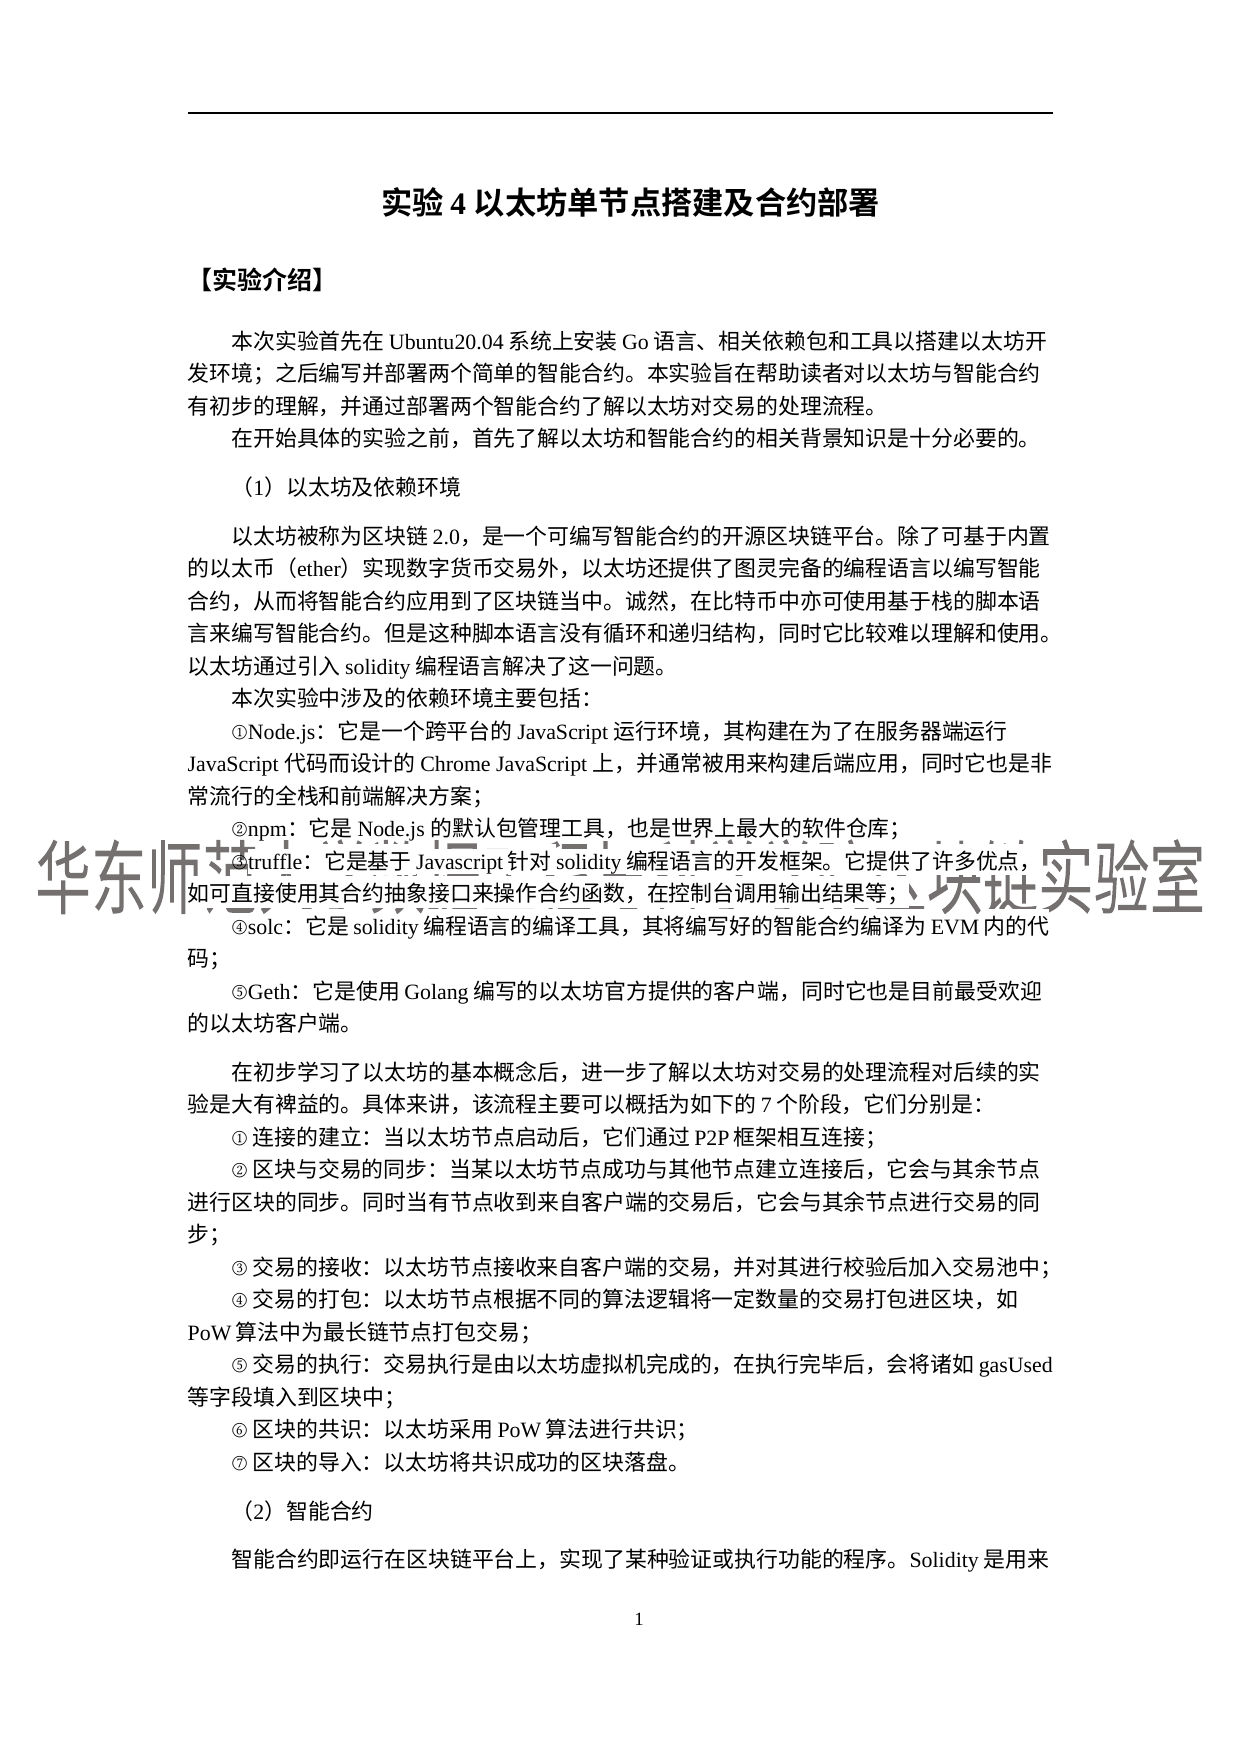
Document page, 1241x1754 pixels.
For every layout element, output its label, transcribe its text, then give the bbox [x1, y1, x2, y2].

text （2）智能合约 [187, 1493, 1053, 1526]
text ⑦区块的导入：以太坊将共识成功的区块落盘。 [187, 1444, 1053, 1477]
text ⑤交易的执行：交易执行是由以太坊虚拟机完成的，在执行完毕后，会将诸如gasUsed等字段填入到区块中； [187, 1347, 1053, 1412]
text 【实验介绍】 [187, 246, 1053, 311]
text ③交易的接收：以太坊节点接收来自客户端的交易，并对其进行校验后加入交易池中； [187, 1249, 1053, 1282]
text 在初步学习了以太坊的基本概念后，进一步了解以太坊对交易的处理流程对后续的实验是大有裨益的。具体来讲，该流程主要可以概括为如下的7个阶段，它们分别是： [187, 1054, 1053, 1119]
text ⑤Geth：它是使用Golang编写的以太坊官方提供的客户端，同时它也是目前最受欢迎的以太坊客户端。 [187, 973, 1053, 1038]
text 实验4 以太坊单节点搭建及合约部署 [187, 168, 1053, 233]
text 在开始具体的实验之前，首先了解以太坊和智能合约的相关背景知识是十分必要的。 [187, 421, 1053, 453]
text ②区块与交易的同步：当某以太坊节点成功与其他节点建立连接后，它会与其余节点进行区块的同步。同时当有节点收到来自客户端的交易后，它会与其余节点进行交易的同步； [187, 1152, 1053, 1249]
text ②npm：它是 Node.js 的默认包管理工具，也是世界上最大的软件仓库； [187, 811, 1053, 843]
text 本次实验首先在Ubuntu20.04系统上安装Go语言、相关依赖包和工具以搭建以太坊开发环境；之后编写并部署两个简单的智能合约。本实验旨在帮助读者对以太坊与智能合约有初步的理解，并通过部署两个智能合约了解以太坊对交易的处理流程。 [187, 323, 1053, 421]
text ④交易的打包：以太坊节点根据不同的算法逻辑将一定数量的交易打包进区块，如PoW算法中为最长链节点打包交易； [187, 1282, 1053, 1347]
text 以太坊被称为区块链2.0，是一个可编写智能合约的开源区块链平台。除了可基于内置的以太币（ether）实现数字货币交易外，以太坊还提供了图灵完备的编程语言以编写智能合约，从而将智能合约应用到了区块链当中。诚然，在比特币中亦可使用基于栈的脚本语言来编写智能合约。但是这种脚本语言没有循环和递归结构，同时它比较难以理解和使用。以太坊通过引入solidity编程语言解决了这一问题。 [187, 518, 1053, 681]
text ④solc：它是solidity编程语言的编译工具，其将编写好的智能合约编译为EVM内的代码； [187, 908, 1053, 973]
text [187, 1542, 1053, 1574]
text ①连接的建立：当以太坊节点启动后，它们通过P2P框架相互连接； [187, 1119, 1053, 1152]
text 本次实验中涉及的依赖环境主要包括： [187, 681, 1053, 713]
text ①Node.js：它是一个跨平台的 JavaScript 运行环境，其构建在为了在服务器端运行JavaScript 代码而设计的 Chrome JavaScript 上，并通常被用来构建后端应用，同时它也是非常流行的全栈和前端解决方案； [187, 713, 1053, 811]
text ⑥区块的共识：以太坊采用PoW算法进行共识； [187, 1412, 1053, 1444]
text ③truffle：它是基于Javascript针对solidity编程语言的开发框架。它提供了许多优点，如可直接使用其合约抽象接口来操作合约函数，在控制台调用输出结果等； [187, 843, 1053, 908]
text （1）以太坊及依赖环境 [187, 469, 1053, 502]
